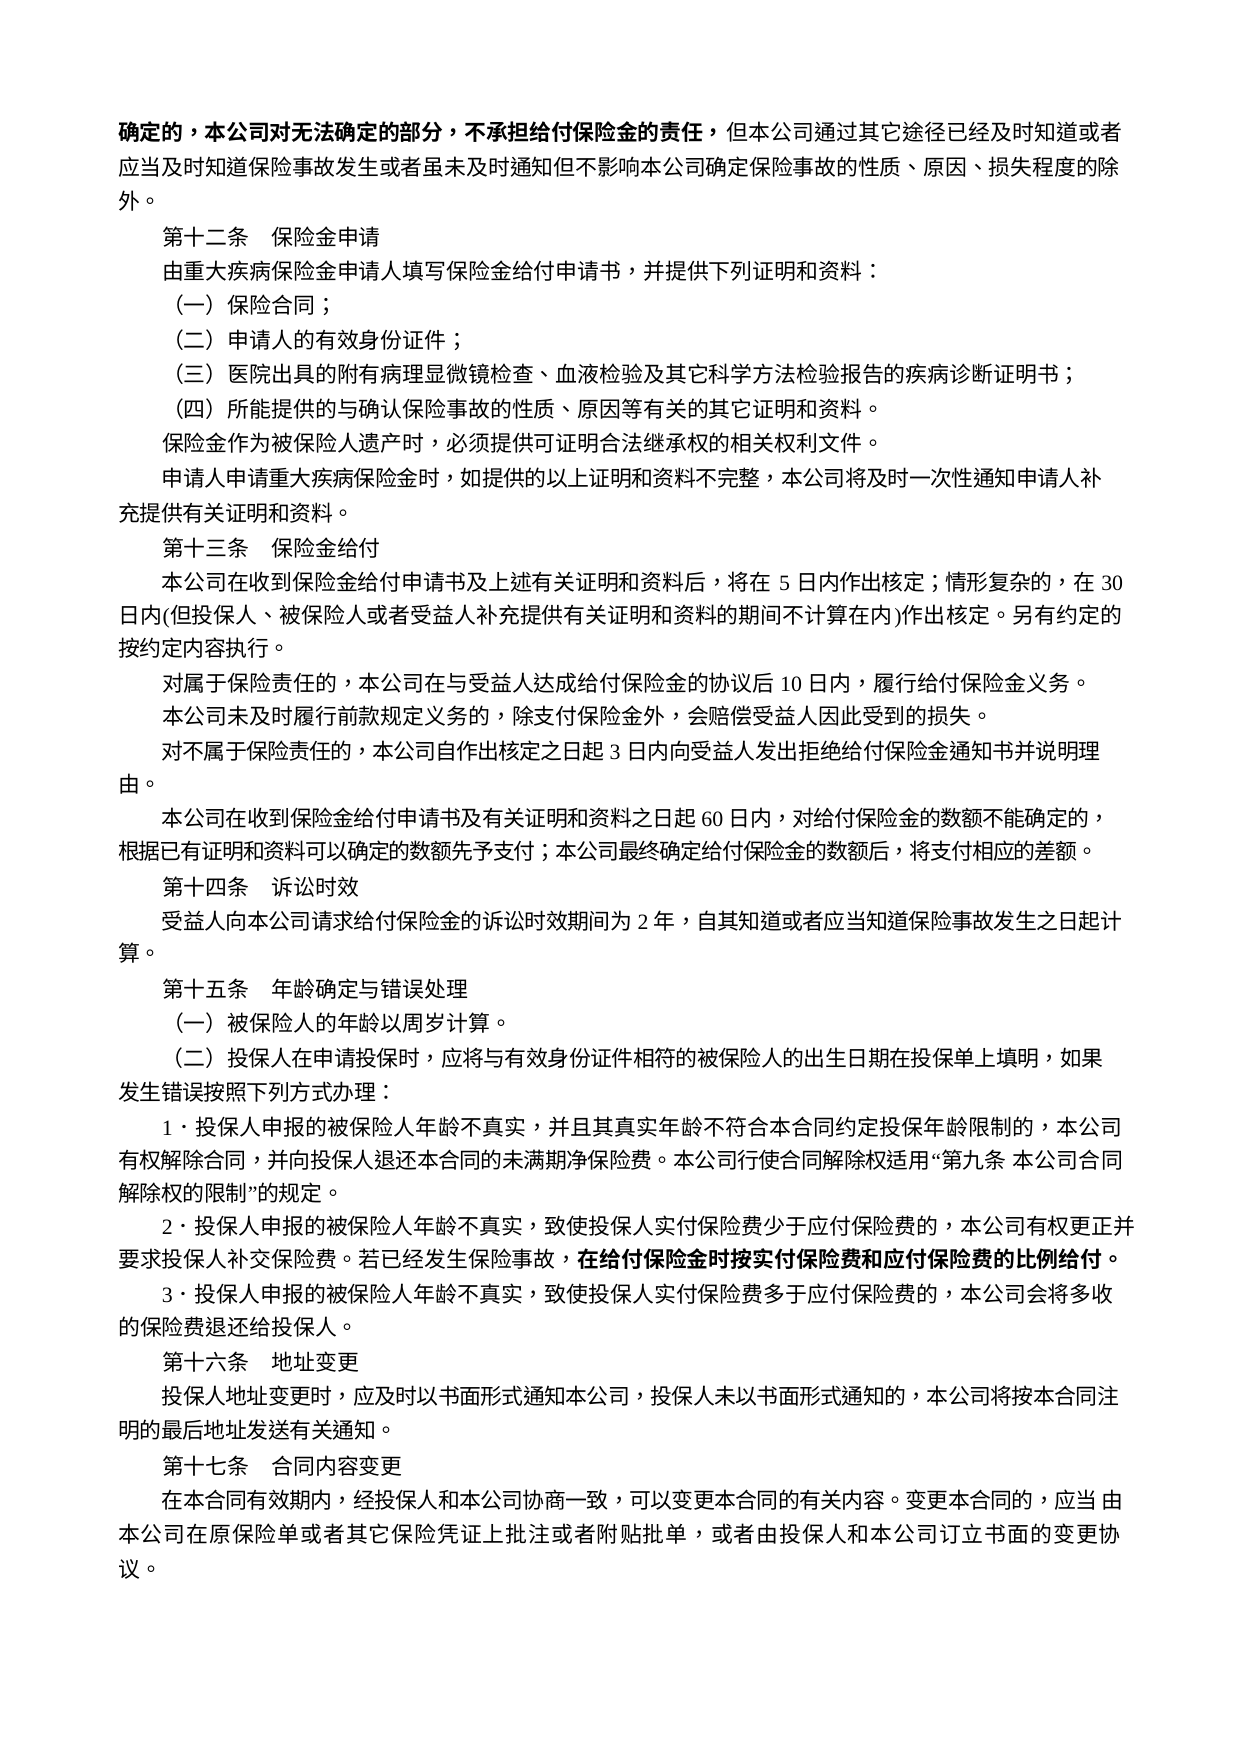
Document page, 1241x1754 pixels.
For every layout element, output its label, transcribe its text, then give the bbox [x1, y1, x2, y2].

text 由重大疾病保险金申请人填写保险金给付申请书，并提供下列证明和资料： [162, 256, 1144, 286]
text （二）申请人的有效身份证件； [162, 325, 1144, 355]
text （一）保险合同； [162, 291, 1144, 320]
text 对属于保险责任的，本公司在与受益人达成给付保险金的协议后 10 日内，履行给付保险金义务。本公司未及时履行前款规定义务的，除支付保险金外，会赔偿受益人因此受到的损失。 [162, 668, 1099, 731]
text 第十五条 年龄确定与错误处理 [162, 974, 1144, 1003]
text 受益人向本公司请求给付保险金的诉讼时效期间为 2 年，自其知道或者应当知道保险事故发生之日起计算。 [118, 906, 1123, 968]
text （三）医院出具的附有病理显微镜检查、血液检验及其它科学方法检验报告的疾病诊断证明书； [162, 359, 1144, 389]
text （四）所能提供的与确认保险事故的性质、原因等有关的其它证明和资料。保险金作为被保险人遗产时，必须提供可证明合法继承权的相关权利文件。 [162, 394, 884, 458]
text 在本合同有效期内，经投保人和本公司协商一致，可以变更本合同的有关内容。变更本合同的，应当由本公司在原保险单或者其它保险凭证上批注或者附贴批单，或者由投保人和本公司订立书面的变更协议。 [118, 1485, 1123, 1583]
text 投保人地址变更时，应及时以书面形式通知本公司，投保人未以书面形式通知的，本公司将按本合同注明的最后地址发送有关通知。 [118, 1381, 1123, 1445]
text 第十六条 地址变更 [162, 1347, 1144, 1376]
text 确定的，本公司对无法确定的部分，不承担给付保险金的责任，但本公司通过其它途径已经及时知道或者应当及时知道保险事故发生或者虽未及时通知但不影响本公司确定保险事故的性质、原因、损失程度的除外。 [118, 117, 1123, 216]
text 第十二条 保险金申请 [162, 222, 1144, 251]
text 第十七条 合同内容变更 [162, 1451, 1144, 1480]
text 本公司在收到保险金给付申请书及上述有关证明和资料后，将在 5 日内作出核定；情形复杂的，在 30 日内(但投保人、被保险人或者受益人补充提供有关证明和资料的期间不计算在内)作出核定。另有约定的按约定内容执行。 [118, 567, 1123, 662]
text 对不属于保险责任的，本公司自作出核定之日起 3 日内向受益人发出拒绝给付保险金通知书并说明理由。 [118, 736, 1123, 798]
text （二）投保人在申请投保时，应将与有效身份证件相符的被保险人的出生日期在投保单上填明，如果发生错误按照下列方式办理： [118, 1042, 1123, 1107]
text 申请人申请重大疾病保险金时，如提供的以上证明和资料不完整，本公司将及时一次性通知申请人补充提供有关证明和资料。 [118, 463, 1123, 527]
text 1．投保人申报的被保险人年龄不真实，并且其真实年龄不符合本合同约定投保年龄限制的，本公司有权解除合同，并向投保人退还本合同的未满期净保险费。本公司行使合同解除权适用“第九条 本公司合同解除权的限制”的规定。 [118, 1112, 1123, 1207]
text 本公司在收到保险金给付申请书及有关证明和资料之日起 60 日内，对给付保险金的数额不能确定的， 根据已有证明和资料可以确定的数额先予支付；本公司最终确定给付保险金的数额后，将支付相应的差额。 [118, 803, 1134, 866]
text 第十三条 保险金给付 [162, 533, 1144, 562]
text 第十四条 诉讼时效 [162, 871, 1144, 901]
text 3．投保人申报的被保险人年龄不真实，致使投保人实付保险费多于应付保险费的，本公司会将多收的保险费退还给投保人。 [118, 1279, 1122, 1341]
text （一）被保险人的年龄以周岁计算。 [162, 1008, 1144, 1038]
text 2．投保人申报的被保险人年龄不真实，致使投保人实付保险费少于应付保险费的，本公司有权更正并要求投保人补交保险费。若已经发生保险事故，在给付保险金时按实付保险费和应付保险费的比例给付。 [118, 1211, 1138, 1273]
